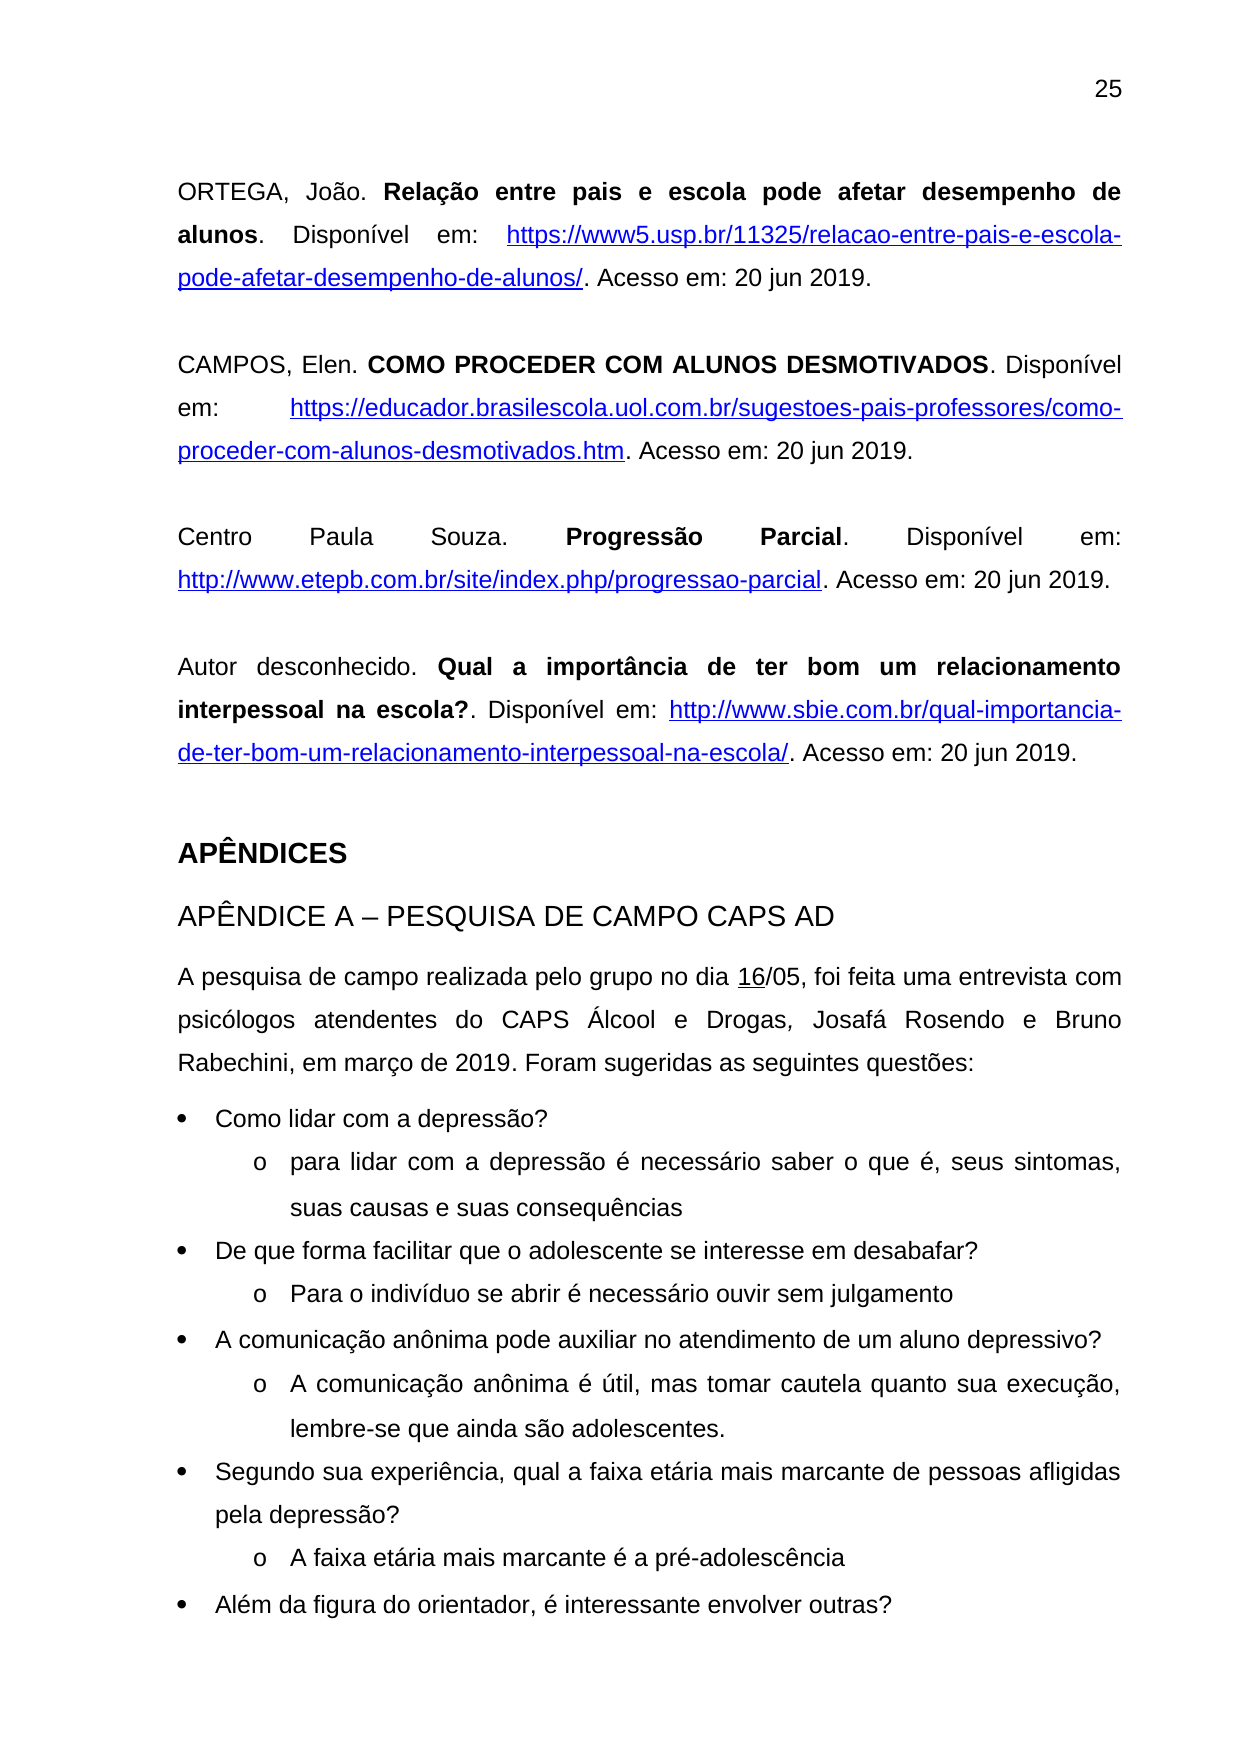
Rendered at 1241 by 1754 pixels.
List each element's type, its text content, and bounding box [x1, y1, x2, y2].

list De que forma facilitar que o adolescente se interesse em desabafar? [177, 1236, 1122, 1264]
subtitle APÊNDICE A – pesquisa de campo caps ad [177, 899, 1122, 933]
list Para o indivíduo se abrir é necessário ouvir sem julgamento [252, 1279, 1122, 1310]
list A comunicação anônima é útil, mas tomar cautela quanto sua execução, lembre-se que ainda são adolescentes. [252, 1368, 1122, 1443]
list Além da figura do orientador, é interessante envolver outras? [177, 1590, 1122, 1618]
list para lidar com a depressão é necessário saber o que é, seus sintomas, suas causas e suas consequências [252, 1147, 1122, 1221]
subtitle APÊNDICES [177, 837, 1122, 870]
list A faixa etária mais marcante é a pré-adolescência [252, 1543, 1122, 1574]
text ORTEGA, João. Relação entre pais e escola pode afetar desempenho de alunos. Disponível em: https://www5.usp.br/11325/relacao-entre-pais-e-escola-pode-afetar-desempenho-de-alunos/. Acesso em: 20 jun 2019. [177, 177, 1122, 292]
text Centro Paula Souza. Progressão Parcial. Disponível em: http://www.etepb.com.br/site/index.php/progressao-parcial. Acesso em: 20 jun 2019. [177, 522, 1122, 594]
text Autor desconhecido. Qual a importância de ter bom um relacionamento interpessoal na escola?. Disponível em: http://www.sbie.com.br/qual-importancia-de-ter-bom-um-relacionamento-interpessoal-na-escola/. Acesso em: 20 jun 2019. [177, 652, 1122, 767]
list Segundo sua experiência, qual a faixa etária mais marcante de pessoas afligidas pela depressão? [177, 1457, 1122, 1529]
text A pesquisa de campo realizada pelo grupo no dia 16/05, foi feita uma entrevista com psicólogos atendentes do CAPS Álcool e Drogas, Josafá Rosendo e Bruno Rabechini, em março de 2019. Foram sugeridas as seguintes questões: [177, 962, 1122, 1077]
list Como lidar com a depressão? [177, 1104, 1122, 1133]
text CAMPOS, Elen. COMO PROCEDER COM ALUNOS DESMOTIVADOS. Disponível em: https://educador.brasilescola.uol.com.br/sugestoes-pais-professores/como-proceder-com-alunos-desmotivados.htm. Acesso em: 20 jun 2019. [177, 350, 1122, 465]
list A comunicação anônima pode auxiliar no atendimento de um aluno depressivo? [177, 1325, 1122, 1354]
